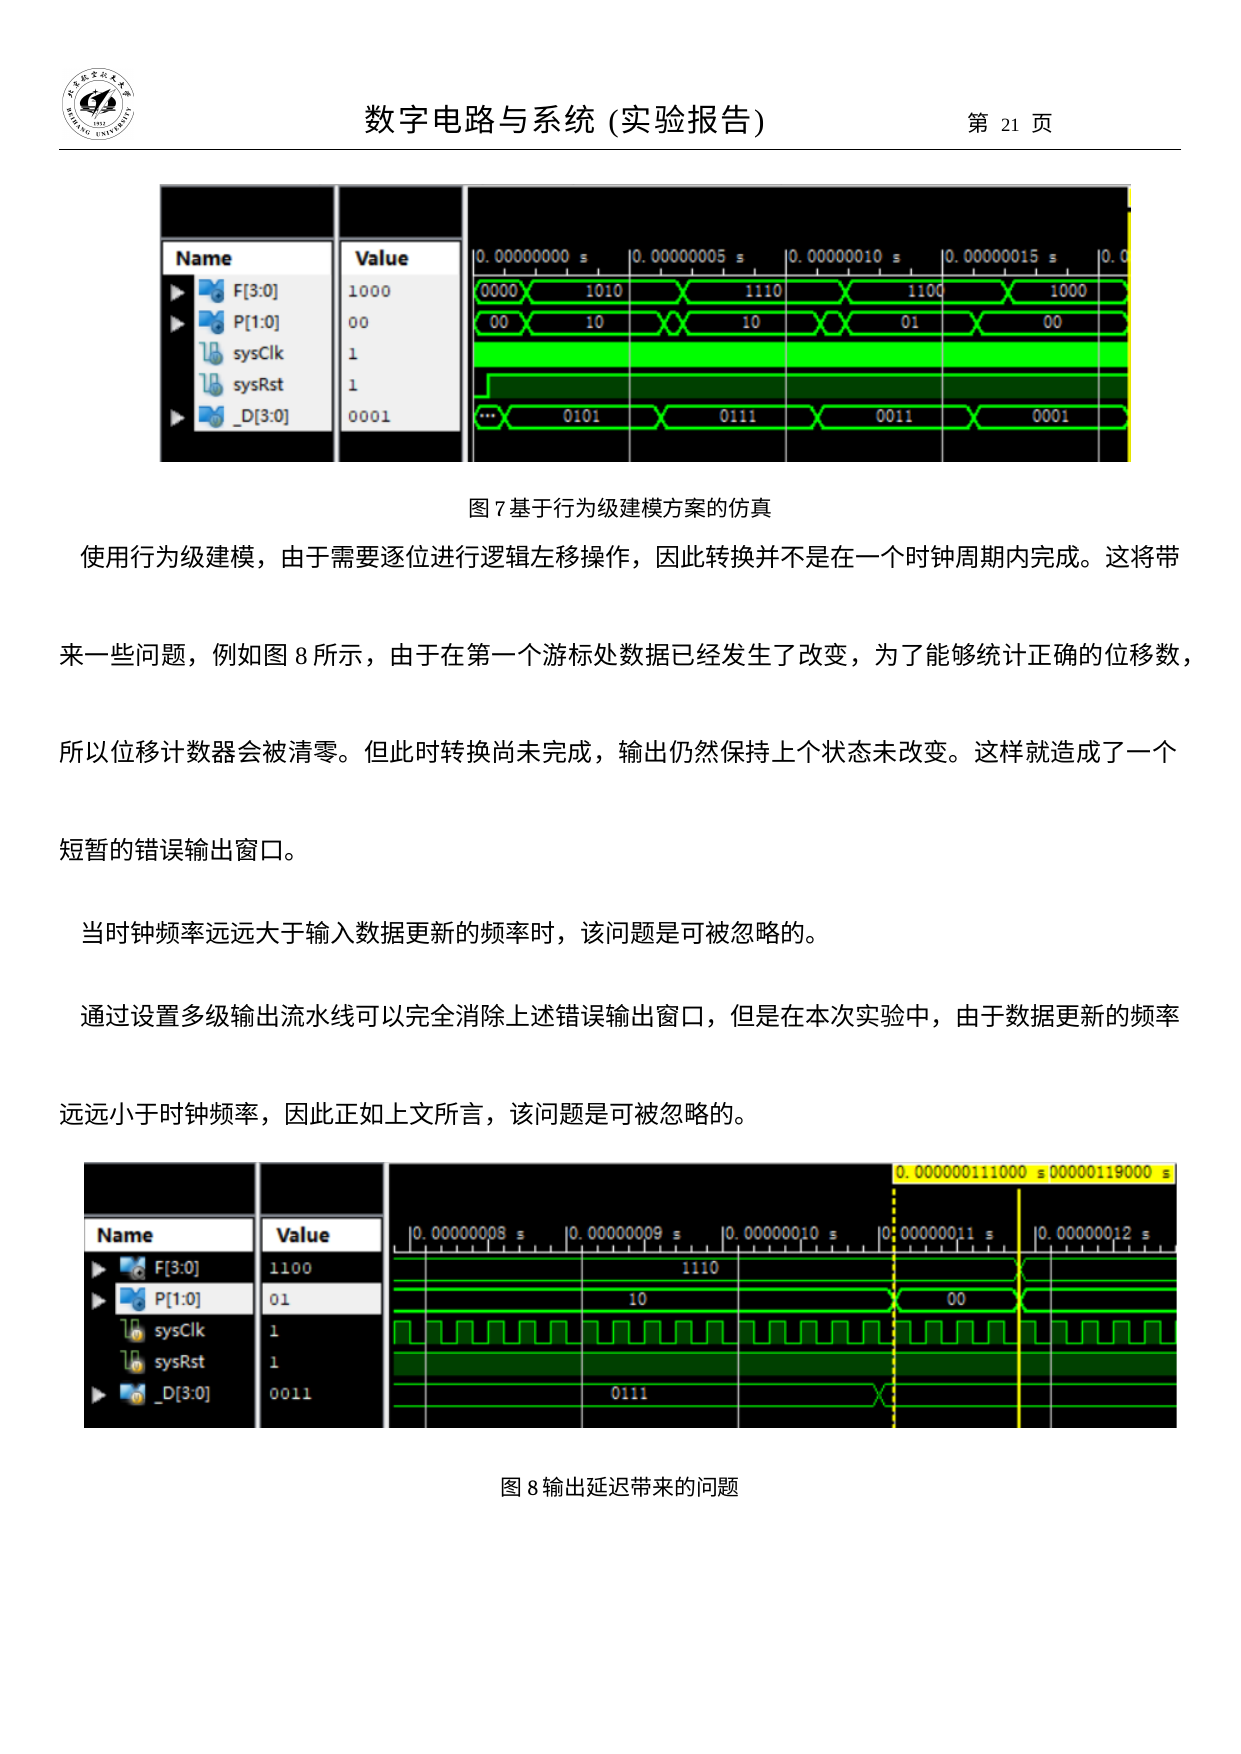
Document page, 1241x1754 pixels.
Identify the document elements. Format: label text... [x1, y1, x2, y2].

picture [159, 184, 1131, 462]
text 使用行为级建模，由于需要逐位进行逻辑左移操作，因此转换并不是在一个时钟周期内完成。这将带来一些问题，例如图 8所示，由于在第一个游标处数据已经发生了改变，为了能够统计正确的位移数，所以位移计数器会被清零。但此时转换尚未完成，输出仍然保持上个状态未改变。这样就造成了一个短暂的错误输出窗口。 [59, 523, 1181, 881]
picture [84, 1162, 1177, 1428]
text 当时钟频率远远大于输入数据更新的频率时，该问题是可被忽略的。 [59, 899, 1181, 964]
text 图 7基于行为级建模方案的仿真 [59, 491, 1181, 523]
text 图 8 输出延迟带来的问题 [59, 1470, 1181, 1502]
picture [62, 68, 134, 140]
text 通过设置多级输出流水线可以完全消除上述错误输出窗口，但是在本次实验中，由于数据更新的频率远远小于时钟频率，因此正如上文所言，该问题是可被忽略的。 [59, 982, 1181, 1145]
